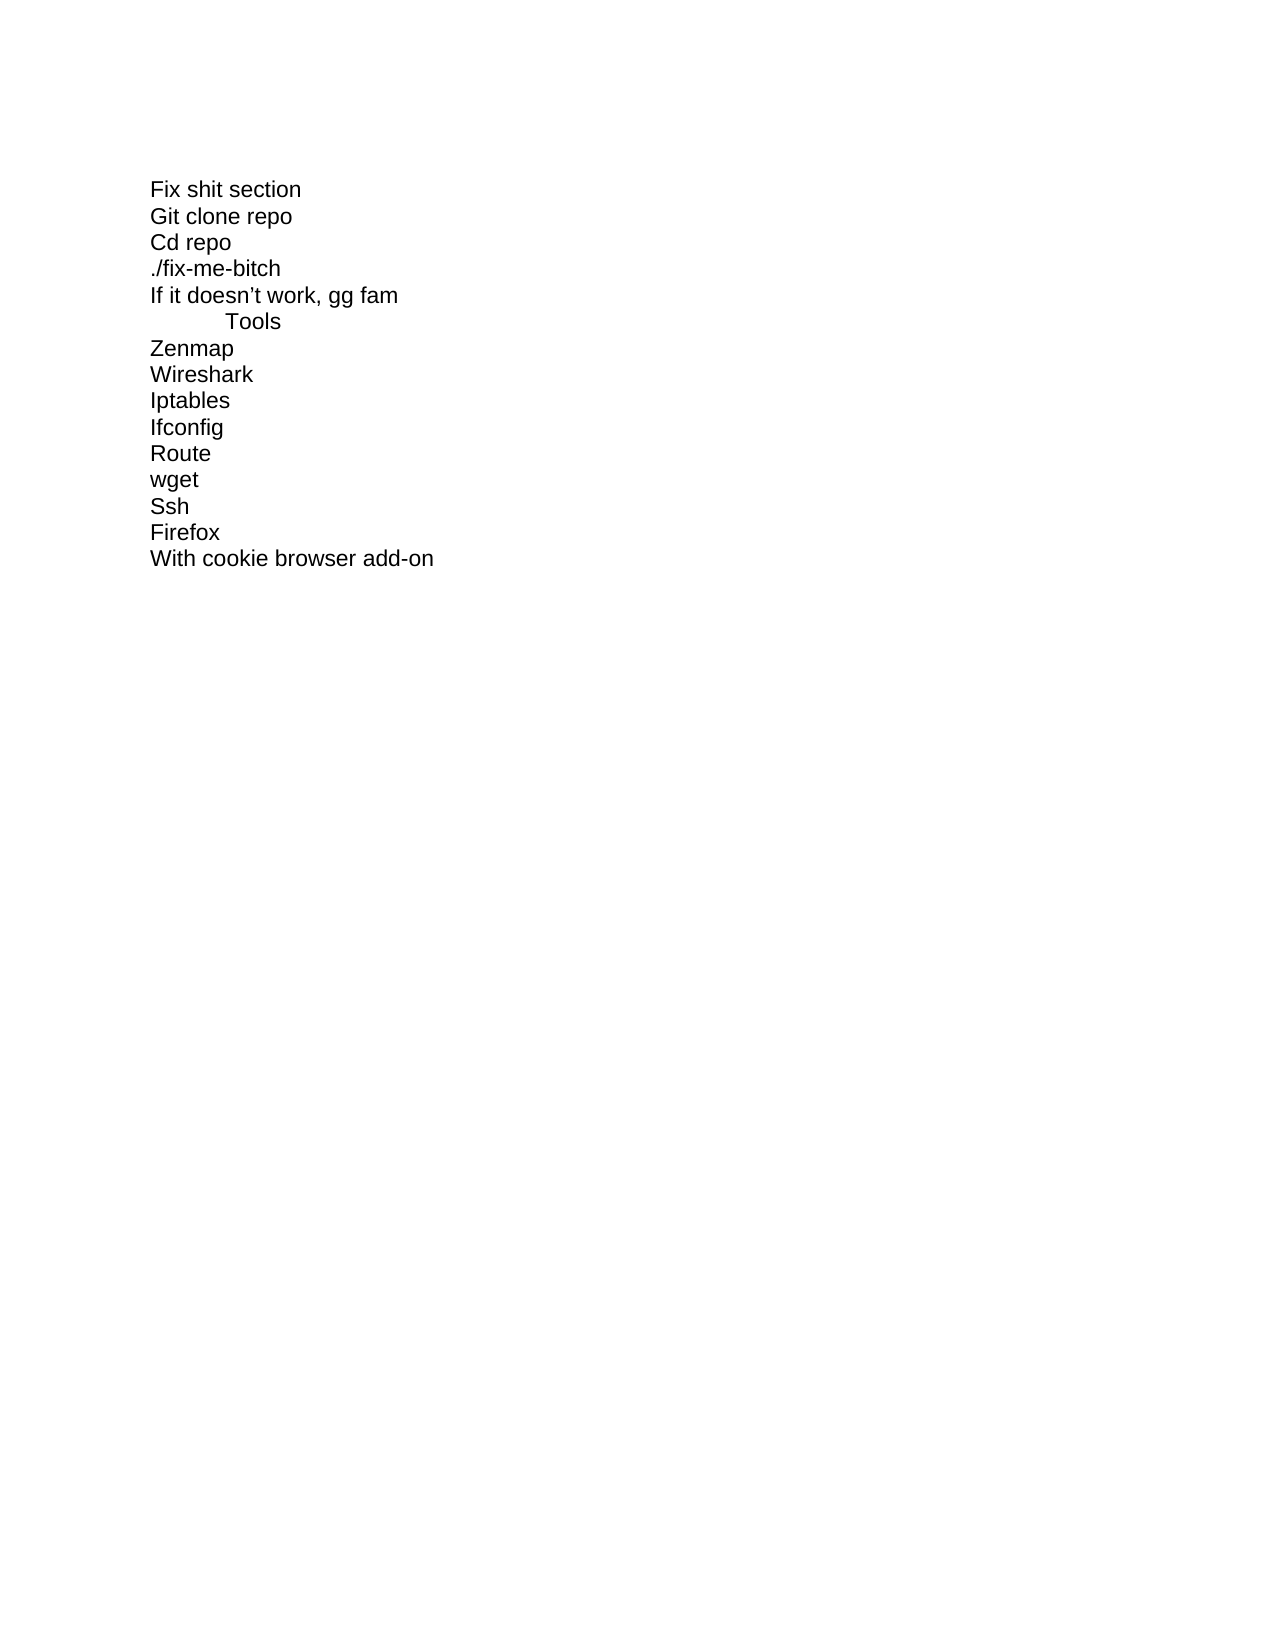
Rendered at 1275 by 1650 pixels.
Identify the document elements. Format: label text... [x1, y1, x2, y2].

text Ifconfig [150, 413, 1125, 440]
text Tools [150, 308, 1125, 334]
text If it doesn’t work, gg fam [150, 282, 1125, 308]
text Zenmap [150, 334, 1125, 361]
text Route [150, 440, 1125, 466]
text Fix shit section [150, 176, 1125, 203]
text Iptables [150, 387, 1125, 413]
text Git clone repo [150, 203, 1125, 229]
text wget [150, 466, 1125, 493]
text Firefox [150, 519, 1125, 545]
text With cookie browser add-on [150, 545, 1125, 572]
text Cd repo [150, 229, 1125, 255]
text Ssh [150, 493, 1125, 519]
text ./fix-me-bitch [150, 255, 1125, 282]
text Wireshark [150, 361, 1125, 387]
